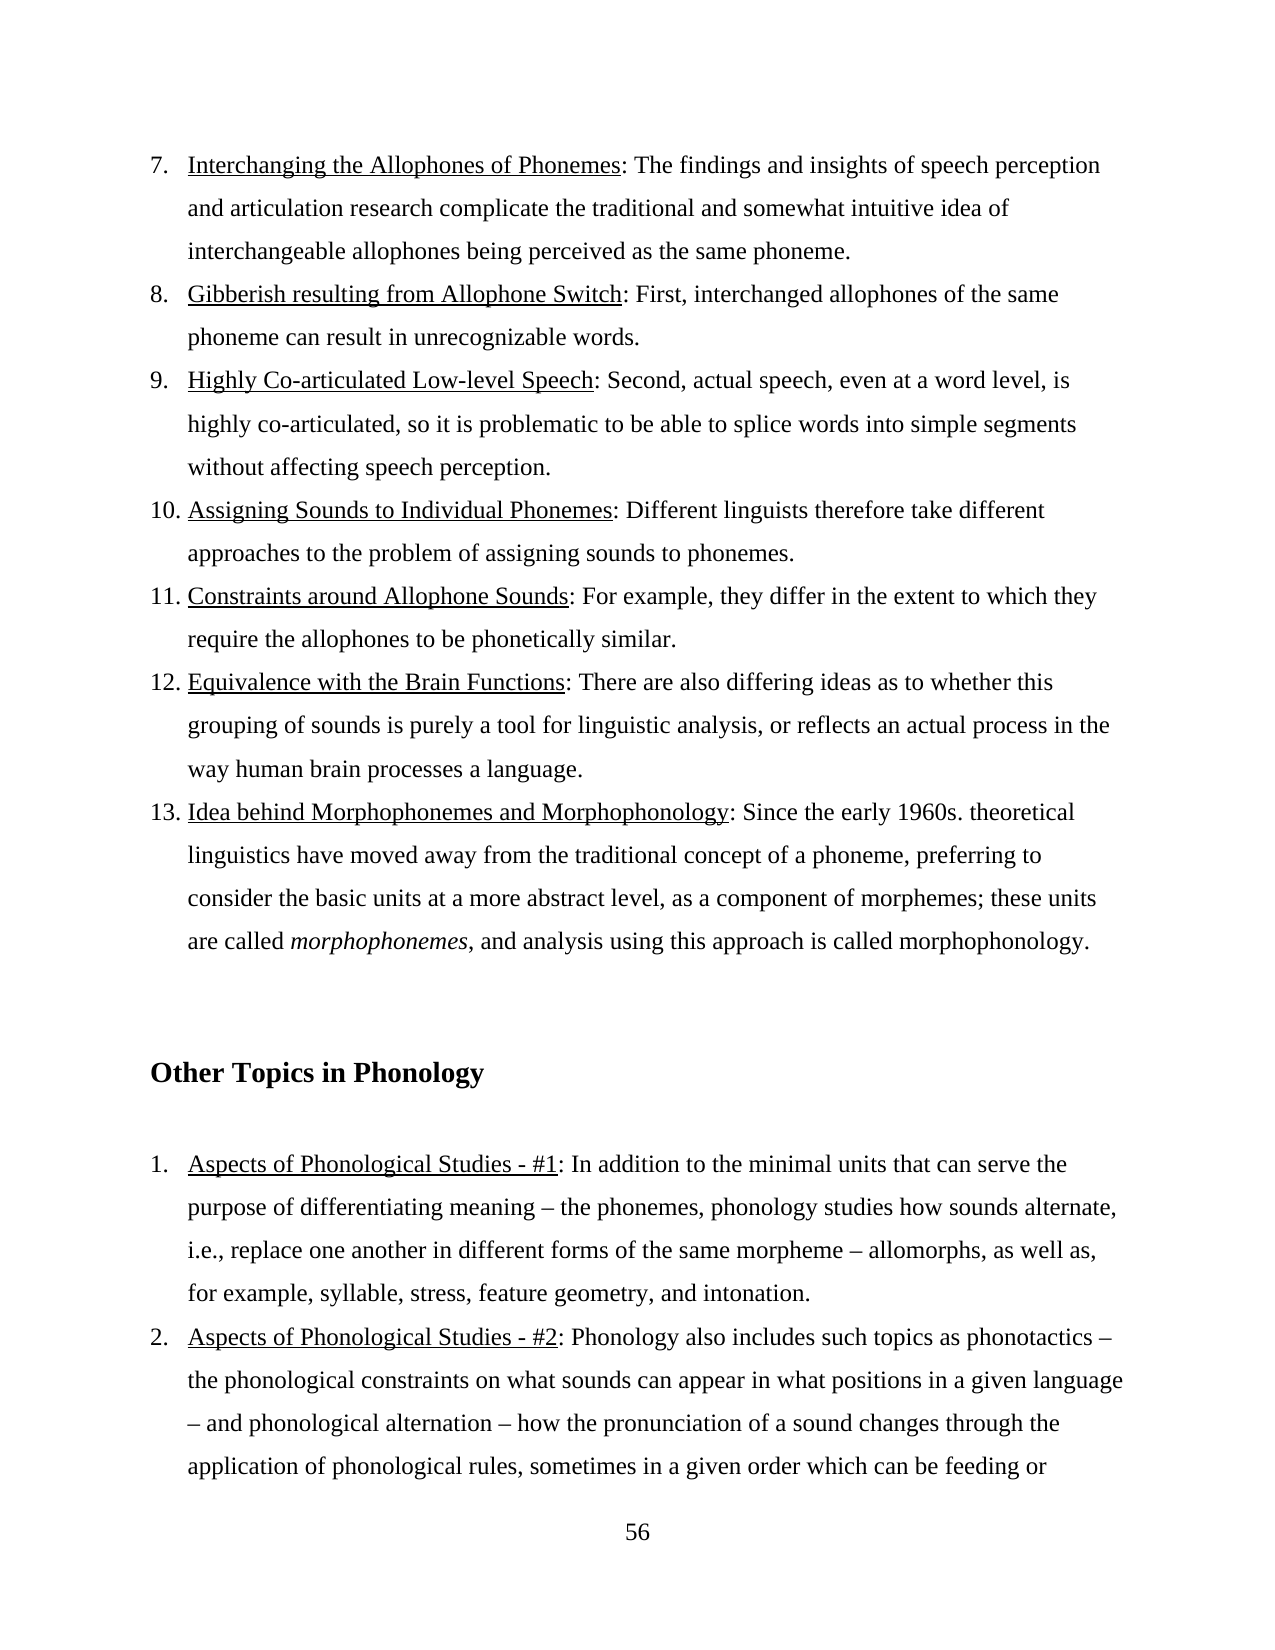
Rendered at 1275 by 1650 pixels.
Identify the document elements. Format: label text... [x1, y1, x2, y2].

list Gibberish resulting from Allophone Switch: First, interchanged allophones of the same phoneme can result in unrecognizable words. [150, 279, 1125, 351]
list Assigning Sounds to Individual Phonemes: Different linguists therefore take different approaches to the problem of assigning sounds to phonemes. [150, 495, 1125, 567]
list Aspects of Phonological Studies - #1: In addition to the minimal units that can serve the purpose of differentiating meaning – the phonemes, phonology studies how sounds alternate, i.e., replace one another in different forms of the same morpheme – allomorphs, as well as, for example, syllable, stress, feature geometry, and intonation. [150, 1149, 1125, 1307]
text Other Topics in Phonology [150, 1056, 1125, 1089]
list Idea behind Morphophonemes and Morphophonology: Since the early 1960s. theoretical linguistics have moved away from the traditional concept of a phoneme, preferring to consider the basic units at a more abstract level, as a component of morphemes; these units are called morphophonemes, and analysis using this approach is called morphophonology. [150, 797, 1125, 955]
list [150, 1322, 1125, 1480]
list Highly Co-articulated Low-level Speech: Second, actual speech, even at a word level, is highly co-articulated, so it is problematic to be able to splice words into simple segments without affecting speech perception. [150, 366, 1125, 481]
list Equivalence with the Brain Functions: There are also differing ideas as to whether this grouping of sounds is purely a tool for linguistic analysis, or reflects an actual process in the way human brain processes a language. [150, 667, 1125, 782]
list Interchanging the Allophones of Phonemes: The findings and insights of speech perception and articulation research complicate the traditional and somewhat intuitive idea of interchangeable allophones being perceived as the same phoneme. [150, 150, 1125, 265]
list Constraints around Allophone Sounds: For example, they differ in the extent to which they require the allophones to be phonetically similar. [150, 581, 1125, 653]
